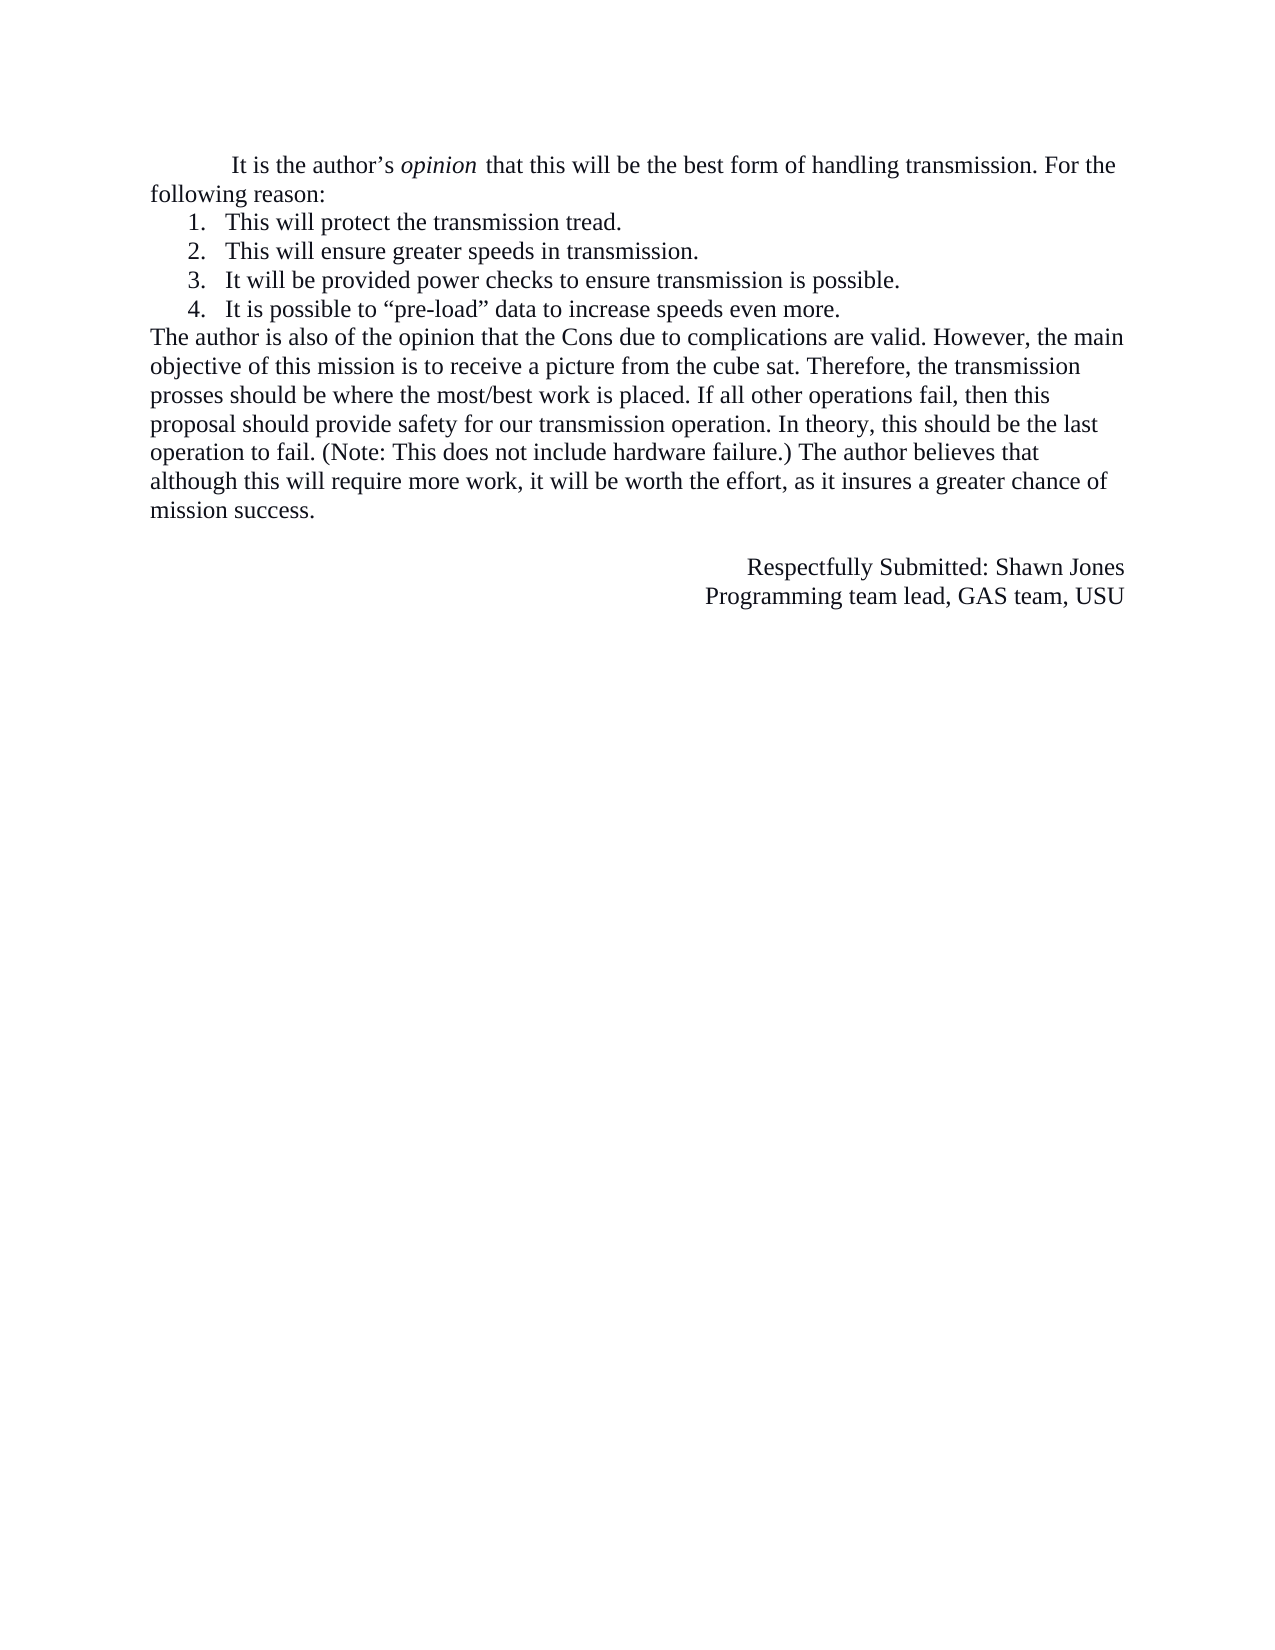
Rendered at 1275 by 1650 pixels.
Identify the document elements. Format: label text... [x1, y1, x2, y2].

text Respectfully Submitted: Shawn Jones [150, 552, 1125, 581]
text It is the author’s opinion that this will be the best form of handling transmission. For the following reason: [150, 150, 1125, 207]
list It will be provided power checks to ensure transmission is possible. [187, 265, 1125, 294]
text The author is also of the opinion that the Cons due to complications are valid. However, the main objective of this mission is to receive a picture from the cube sat. Therefore, the transmission prosses should be where the most/best work is placed. If all other operations fail, then this proposal should provide safety for our transmission operation. In theory, this should be the last operation to fail. (Note: This does not include hardware failure.) The author believes that although this will require more work, it will be worth the effort, as it insures a greater chance of mission success. [150, 322, 1125, 524]
text Programming team lead, GAS team, USU [150, 581, 1125, 610]
list This will protect the transmission tread. [187, 207, 1125, 236]
list It is possible to “pre-load” data to increase speeds even more. [187, 294, 1125, 322]
list This will ensure greater speeds in transmission. [187, 236, 1125, 265]
